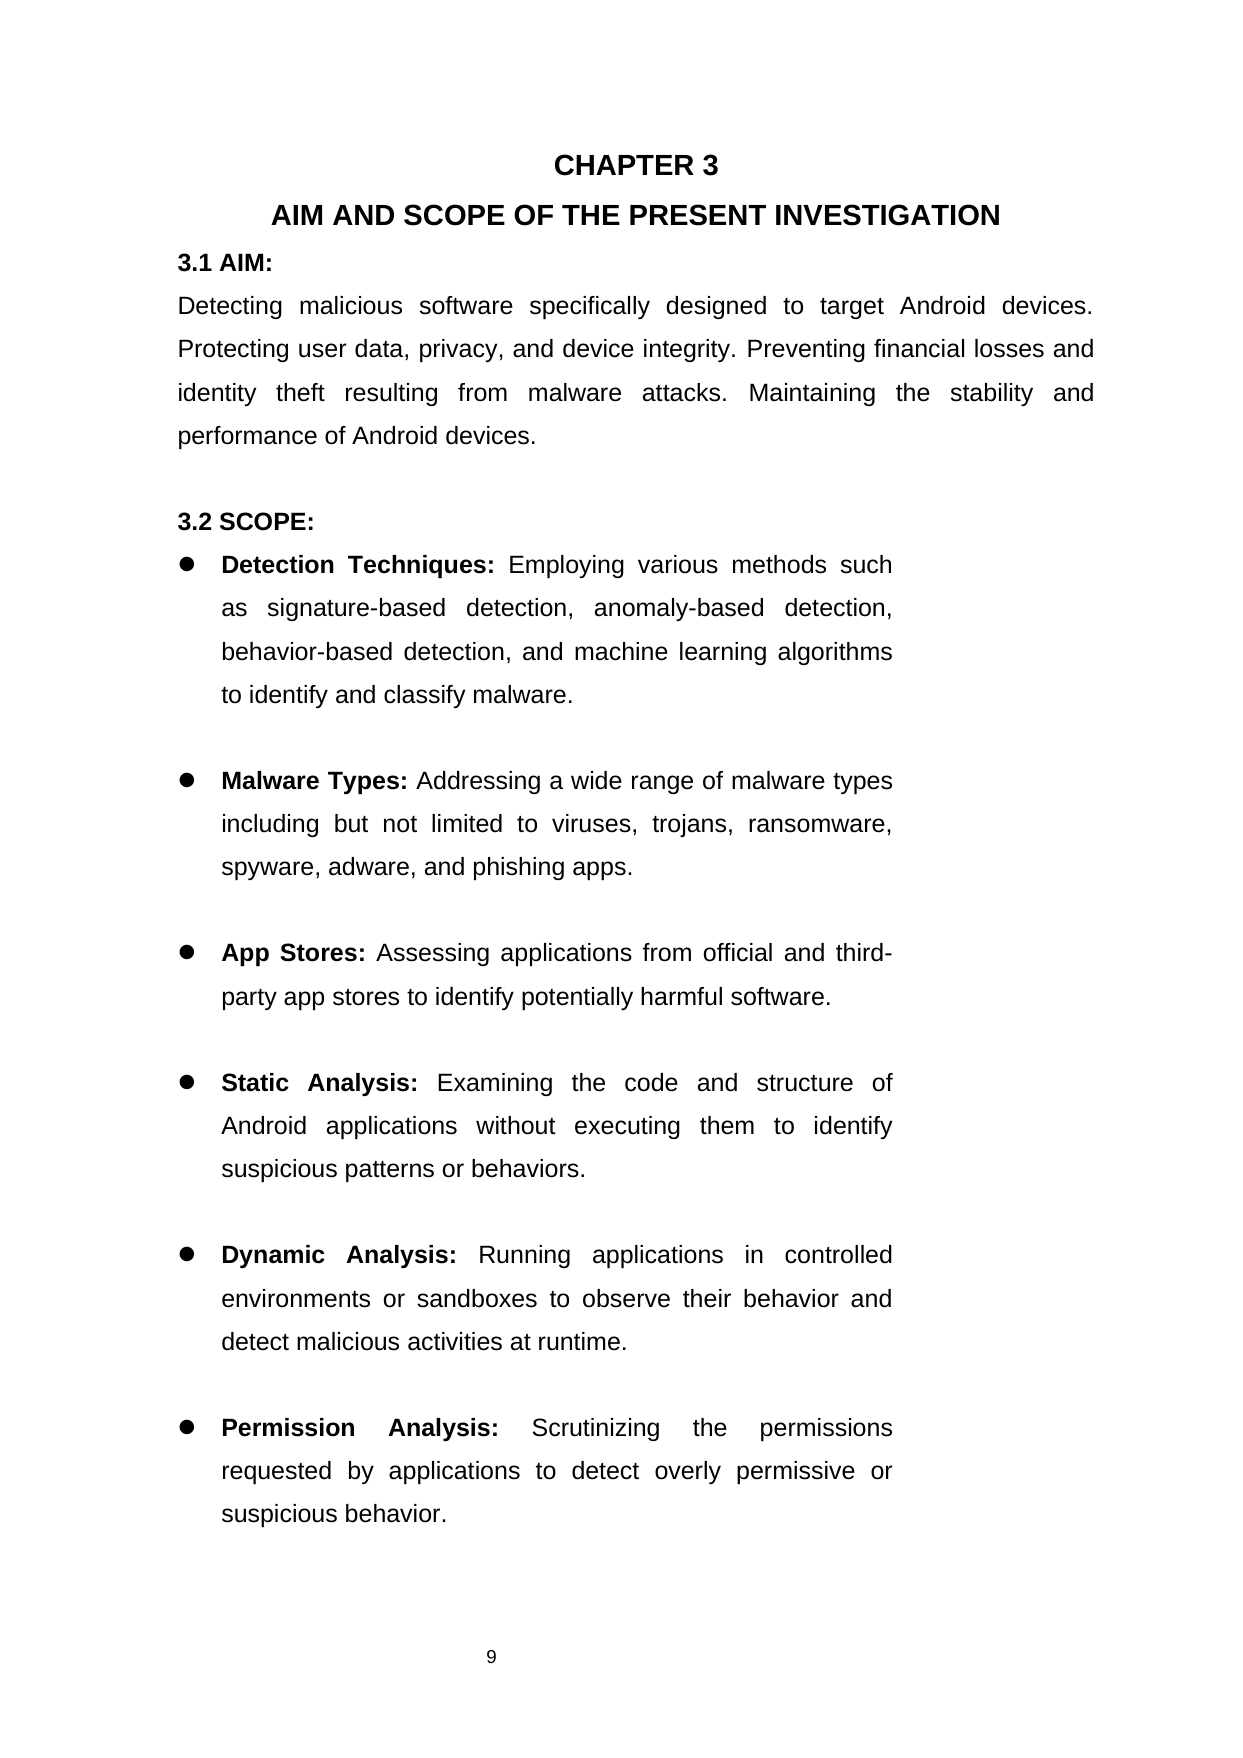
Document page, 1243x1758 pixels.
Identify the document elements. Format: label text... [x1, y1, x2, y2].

text 3.2 SCOPE: [177, 507, 1095, 536]
list App Stores: Assessing applications from official and third-party app stores to identify potentially harmful software. [177, 938, 893, 1010]
list Malware Types: Addressing a wide range of malware types including but not limited to viruses, trojans, ransomware, spyware, adware, and phishing apps. [177, 766, 893, 881]
text AIM AND SCOPE OF THE PRESENT INVESTIGATION [177, 198, 1095, 231]
list Permission Analysis: Scrutinizing the permissions requested by applications to detect overly permissive or suspicious behavior. [177, 1413, 893, 1528]
text Detecting malicious software specifically designed to target Android devices. Protecting user data, privacy, and device integrity. Preventing financial losses and identity theft resulting from malware attacks. Maintaining the stability and performance of Android devices. [177, 291, 1095, 449]
text 3.1 AIM: [177, 248, 1095, 277]
subtitle CHAPTER 3 [177, 148, 1095, 181]
list Dynamic Analysis: Running applications in controlled environments or sandboxes to observe their behavior and detect malicious activities at runtime. [177, 1241, 893, 1356]
list Detection Techniques: Employing various methods such as signature-based detection, anomaly-based detection, behavior-based detection, and machine learning algorithms to identify and classify malware. [177, 550, 893, 708]
list Static Analysis: Examining the code and structure of Android applications without executing them to identify suspicious patterns or behaviors. [177, 1068, 893, 1183]
